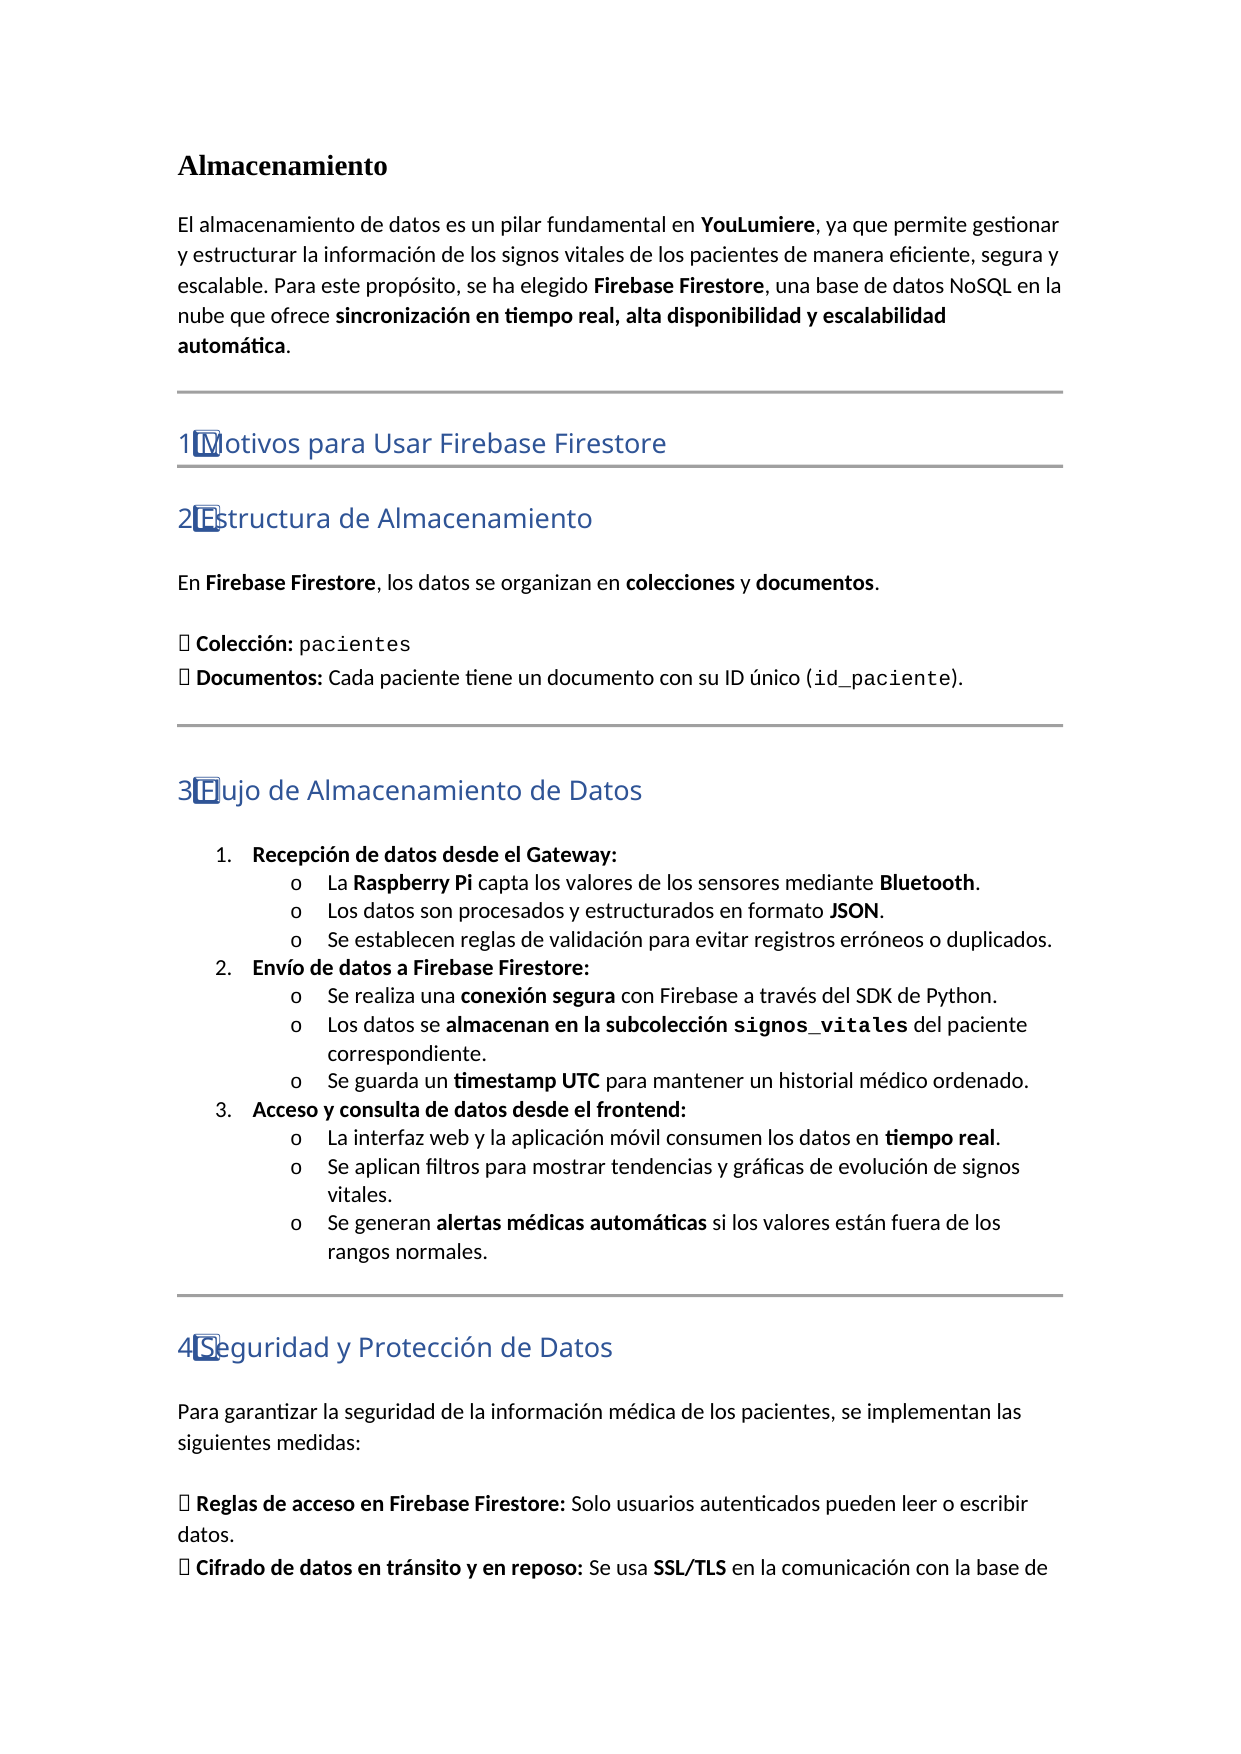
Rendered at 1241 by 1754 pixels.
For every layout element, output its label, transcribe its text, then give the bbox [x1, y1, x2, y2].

text Para garantizar la seguridad de la información médica de los pacientes, se implementan las siguientes medidas: [177, 1397, 1063, 1456]
list Se establecen reglas de validación para evitar registros erróneos o duplicados. [290, 925, 1063, 953]
text 📂 Colección: pacientes 📄 Documentos: Cada paciente tiene un documento con su ID único (id_paciente). [177, 627, 1063, 692]
text En Firebase Firestore, los datos se organizan en colecciones y documentos. [177, 568, 1063, 596]
list Los datos se almacenan en la subcolección signos_vitales del paciente correspondiente. [290, 1010, 1063, 1067]
list La Raspberry Pi capta los valores de los sensores mediante Bluetooth. [290, 868, 1063, 896]
text El almacenamiento de datos es un pilar fundamental en YouLumiere, ya que permite gestionar y estructurar la información de los signos vitales de los pacientes de manera eficiente, segura y escalable. Para este propósito, se ha elegido Firebase Firestore, una base de datos NoSQL en la nube que ofrece sincronización en tiempo real, alta disponibilidad y escalabilidad automática. [177, 210, 1063, 359]
list Recepción de datos desde el Gateway: [215, 840, 1063, 868]
subtitle 3️⃣ Flujo de Almacenamiento de Datos [177, 771, 1063, 808]
list Envío de datos a Firebase Firestore: [215, 953, 1063, 982]
subtitle 1️⃣ Motivos para Usar Firebase Firestore [177, 425, 1063, 462]
list Se generan alertas médicas automáticas si los valores están fuera de los rangos normales. [290, 1208, 1063, 1265]
text Almacenamiento [177, 148, 1063, 181]
list La interfaz web y la aplicación móvil consumen los datos en tiempo real. [290, 1123, 1063, 1152]
list Acceso y consulta de datos desde el frontend: [215, 1095, 1063, 1123]
subtitle 4️⃣ Seguridad y Protección de Datos [177, 1328, 1063, 1365]
list Se realiza una conexión segura con Firebase a través del SDK de Python. [290, 982, 1063, 1010]
subtitle 2️⃣ Estructura de Almacenamiento [177, 499, 1063, 536]
list Se aplican filtros para mostrar tendencias y gráficas de evolución de signos vitales. [290, 1152, 1063, 1208]
list Se guarda un timestamp UTC para mantener un historial médico ordenado. [290, 1067, 1063, 1095]
list Los datos son procesados y estructurados en formato JSON. [290, 896, 1063, 925]
